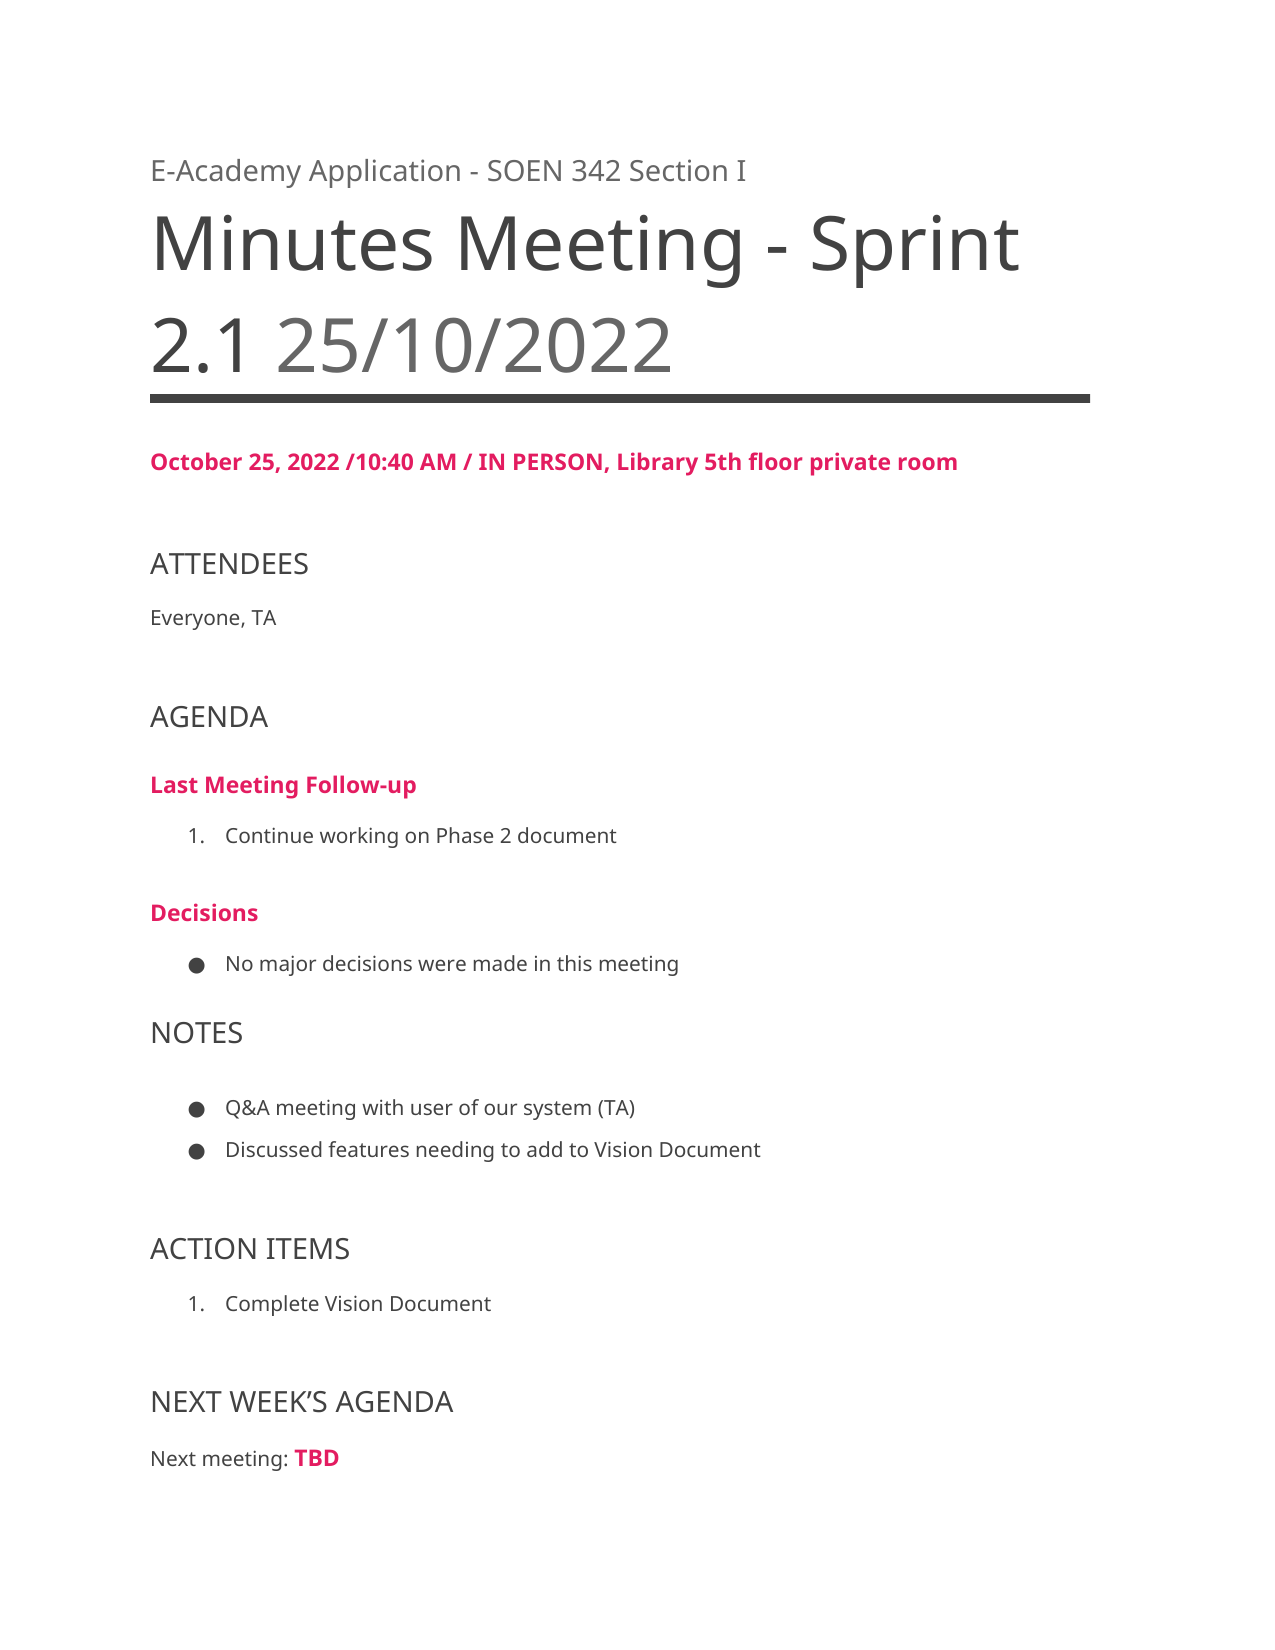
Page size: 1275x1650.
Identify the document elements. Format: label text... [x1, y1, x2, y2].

subtitle NEXT WEEK’S AGENDA [150, 1381, 1125, 1421]
list No major decisions were made in this meeting [187, 949, 1125, 978]
subtitle ATTENDEES [150, 543, 1125, 583]
list Complete Vision Document [187, 1289, 1125, 1317]
list Q&A meeting with user of our system (TA) [187, 1093, 1125, 1121]
text Next meeting: TBD [150, 1442, 1125, 1473]
subtitle Decisions [150, 897, 1125, 928]
text E-Academy Application - SOEN 342 Section I [150, 150, 1125, 190]
picture [150, 394, 1091, 403]
subtitle ACTION ITEMS [150, 1228, 1125, 1268]
subtitle October 25, 2022 /10:40 AM / IN PERSON, Library 5th floor private room [150, 446, 1125, 477]
list Continue working on Phase 2 document [187, 821, 1125, 849]
subtitle AGENDA [150, 696, 1125, 736]
title Minutes Meeting - Sprint 2.1 25/10/2022 [150, 190, 1125, 394]
text NOTES [150, 1013, 1125, 1052]
subtitle Last Meeting Follow-up [150, 769, 1125, 800]
text Everyone, TA [150, 603, 1125, 632]
list Discussed features needing to add to Vision Document [187, 1136, 1125, 1164]
